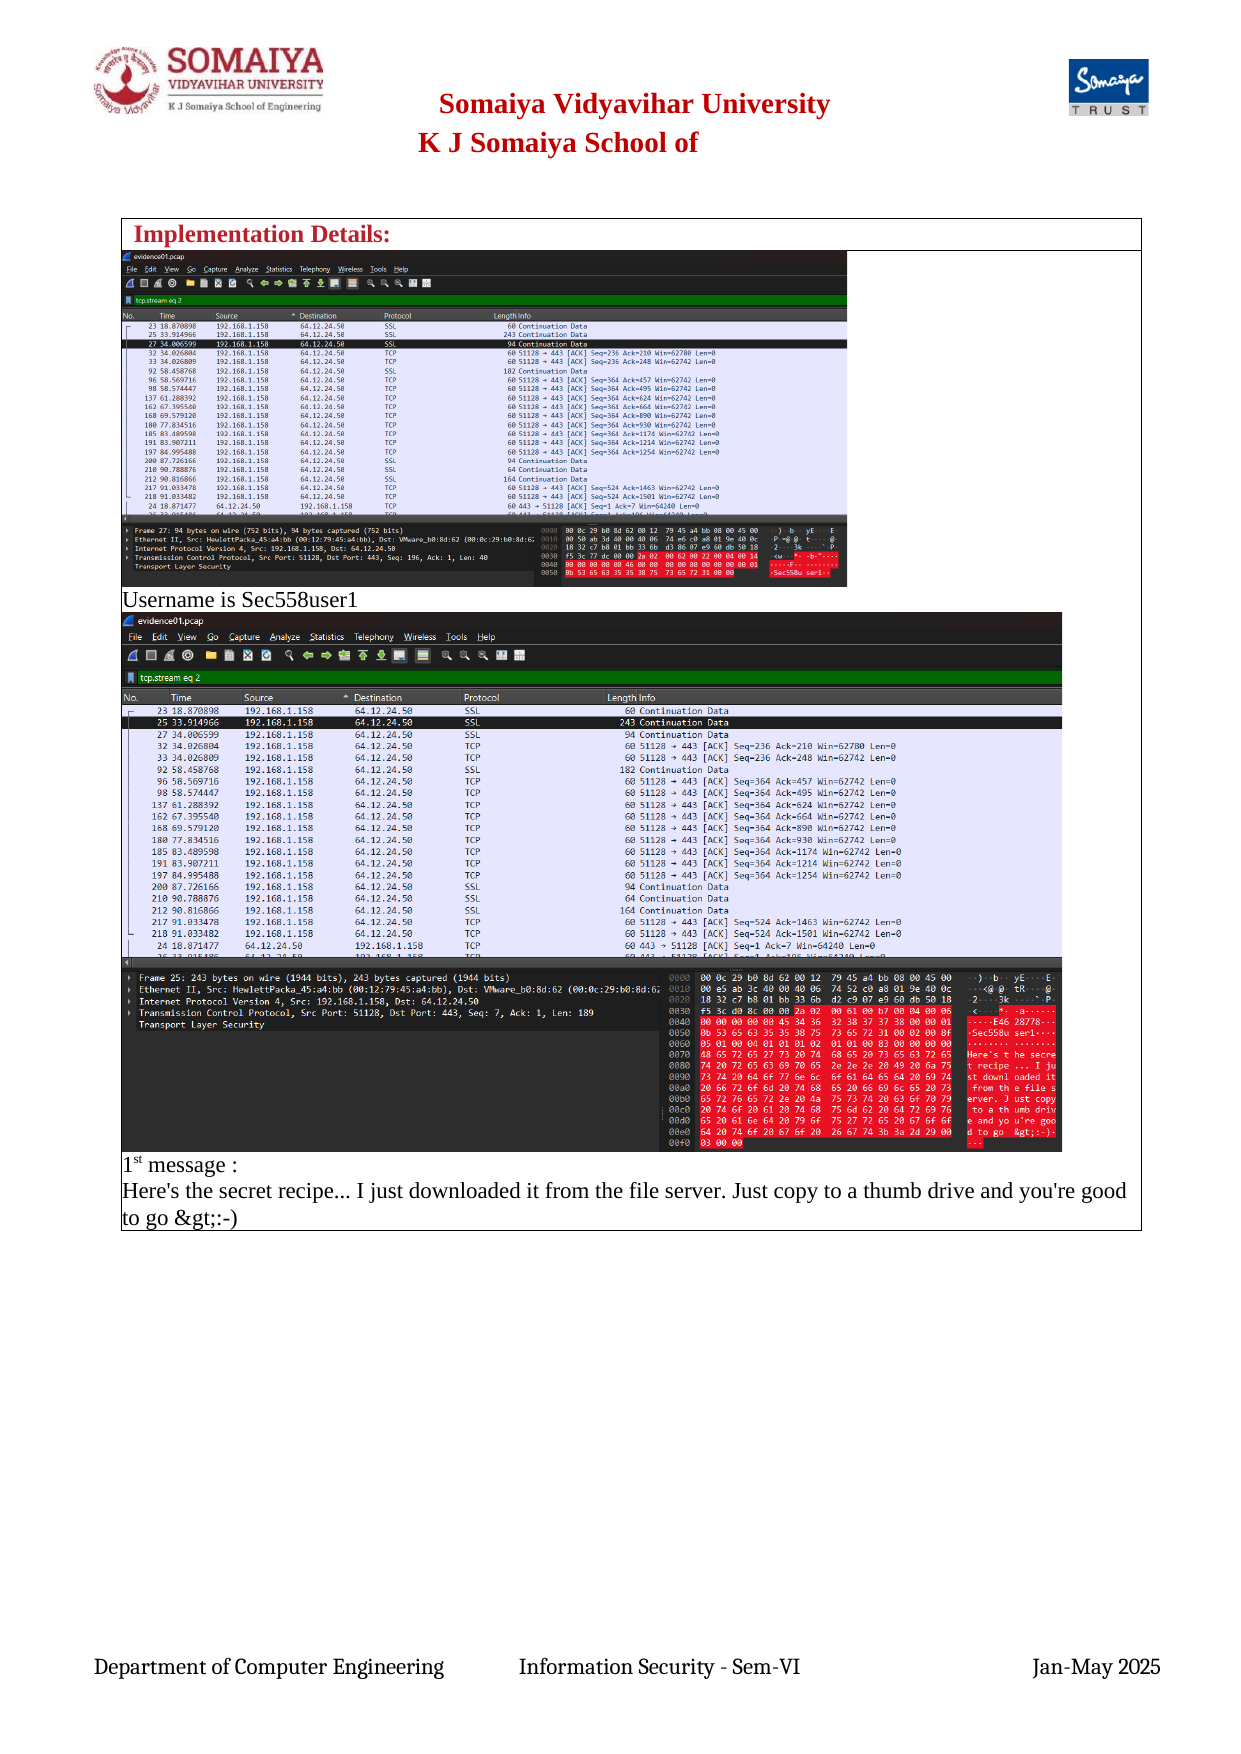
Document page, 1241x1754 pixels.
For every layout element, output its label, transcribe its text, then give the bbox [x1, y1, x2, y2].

picture [93, 47, 324, 114]
picture [121, 250, 848, 587]
picture [121, 612, 1063, 1152]
table_header Implementation Details: [122, 219, 1141, 249]
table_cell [122, 251, 1141, 1230]
picture [1068, 59, 1149, 116]
